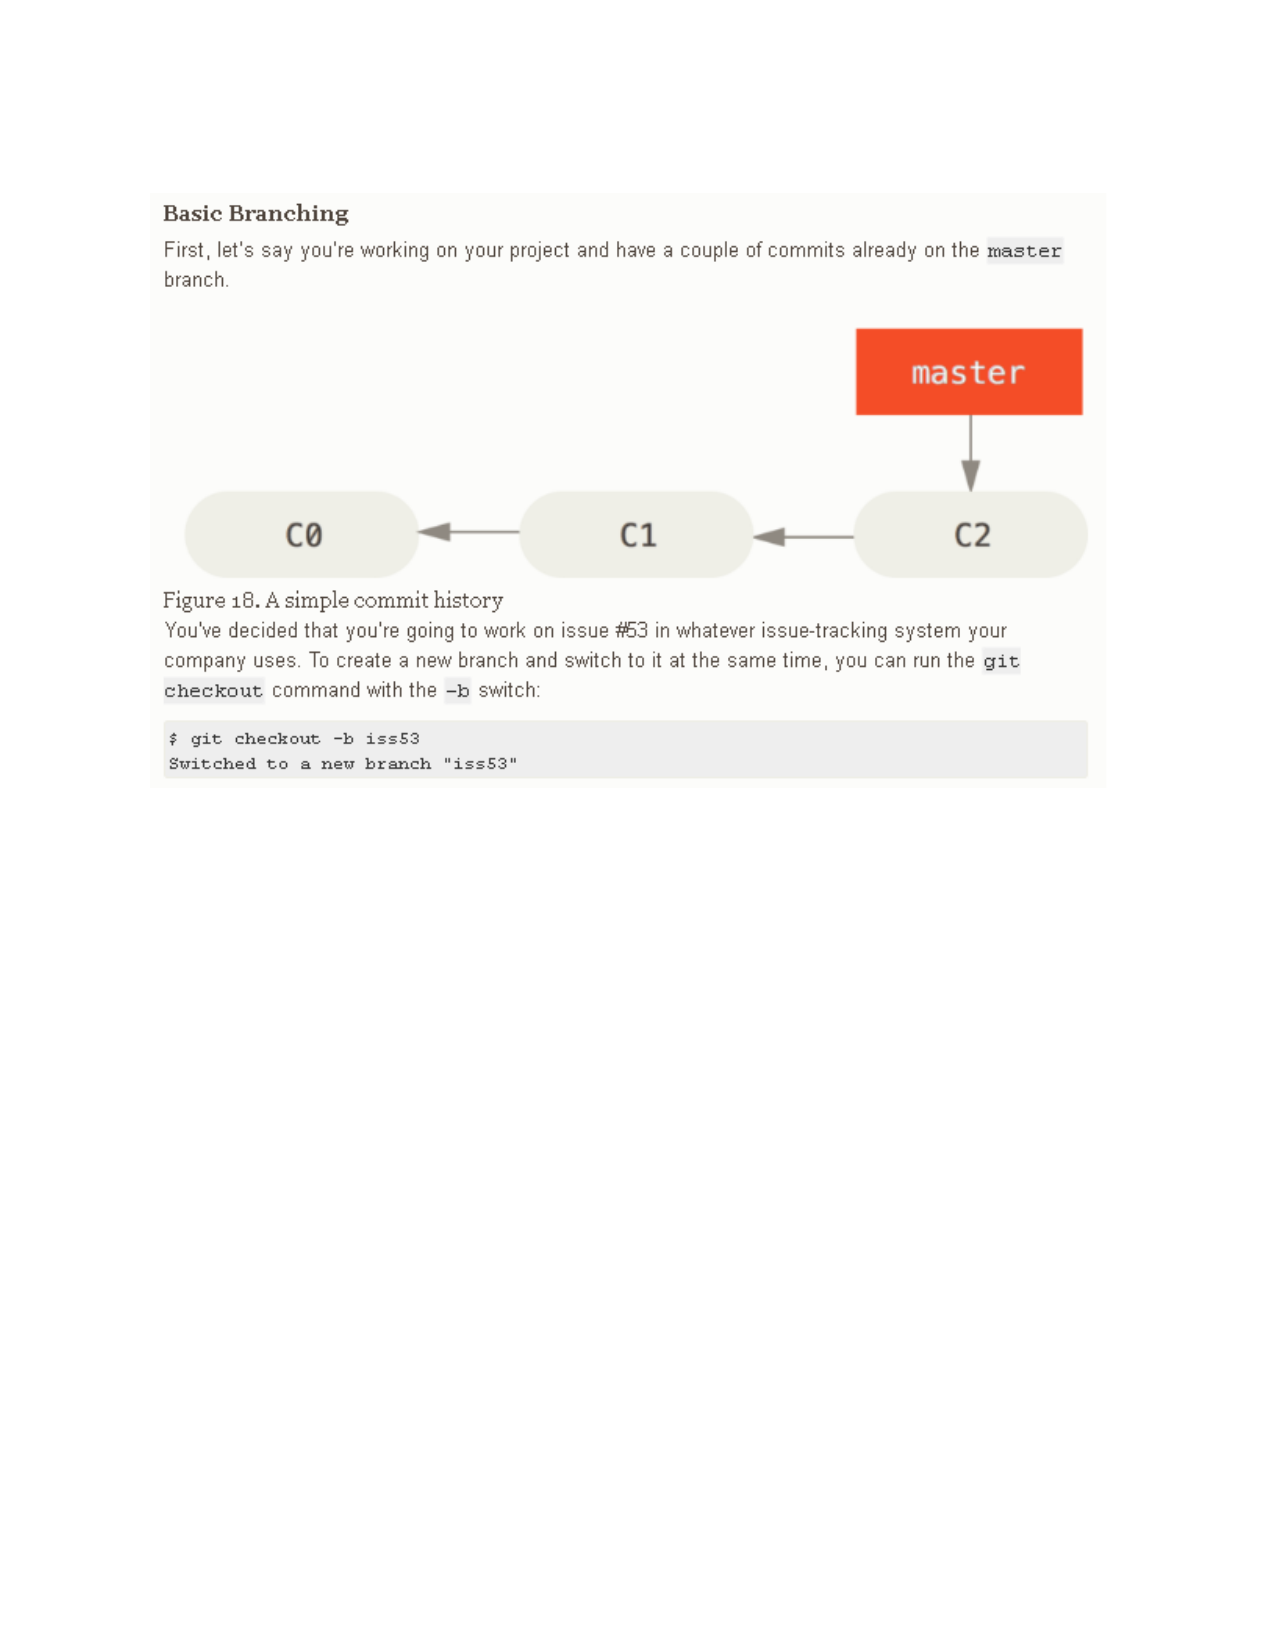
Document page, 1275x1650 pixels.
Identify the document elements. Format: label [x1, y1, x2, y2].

picture [150, 193, 1107, 788]
